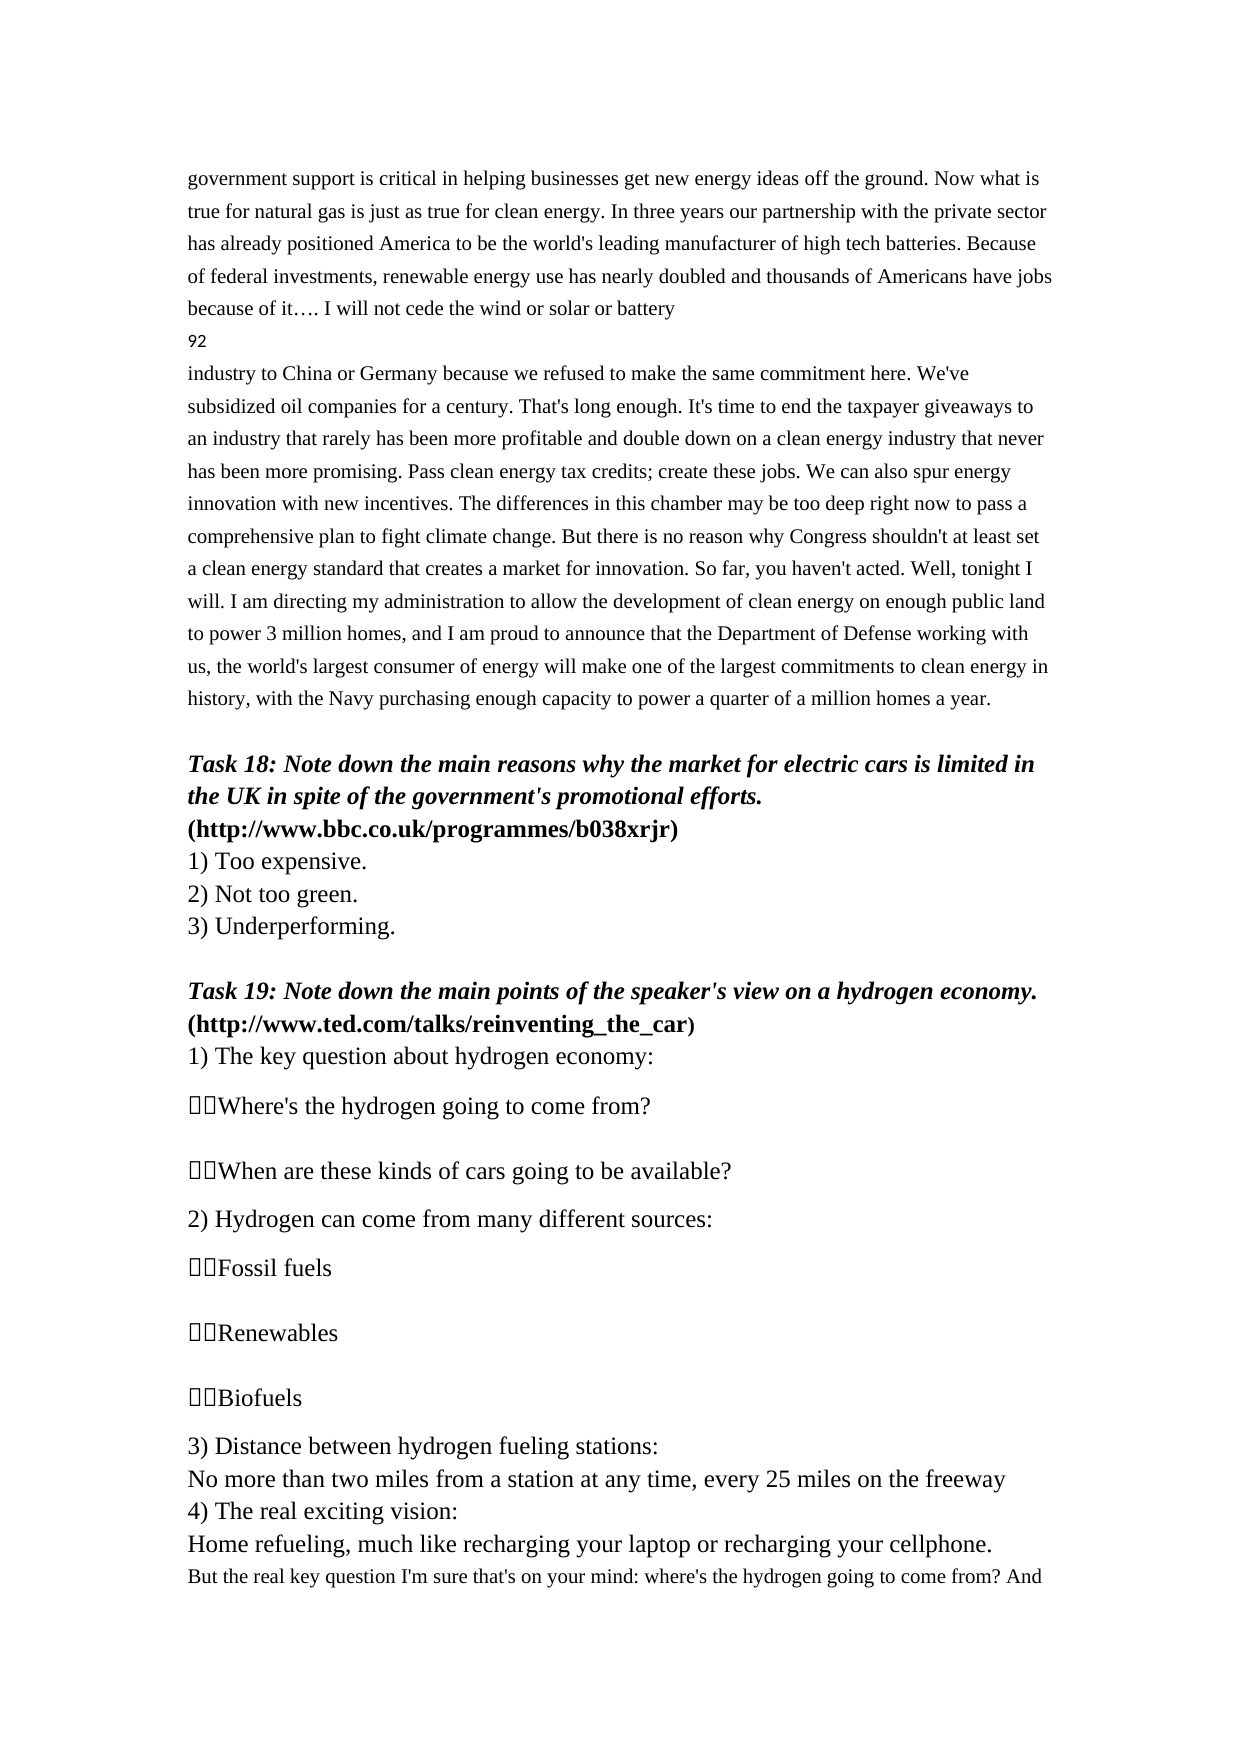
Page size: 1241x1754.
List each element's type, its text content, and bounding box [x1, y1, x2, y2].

text Task 18: Note down the main reasons why the market for electric cars is limited in the UK in spite of the government's promotional efforts. (http://www.bbc.co.uk/programmes/b038xrjr) [187, 747, 1053, 844]
text 2) Not too green. [187, 877, 1053, 909]
text 4) The real exciting vision: [187, 1494, 1053, 1527]
text Renewables [187, 1299, 1053, 1364]
text Where's the hydrogen going to come from? [187, 1072, 1053, 1137]
text industry to China or Germany because we refused to make the same commitment here. We've subsidized oil companies for a century. That's long enough. It's time to end the taxpayer giveaways to an industry that rarely has been more profitable and double down on a clean energy industry that never has been more promising. Pass clean energy tax credits; create these jobs. We can also spur energy innovation with new incentives. The differences in this chamber may be too deep right now to pass a comprehensive plan to fight climate change. But there is no reason why Congress shouldn't at least set a clean energy standard that creates a market for innovation. So far, you haven't acted. Well, tonight I will. I am directing my administration to allow the development of clean energy on enough public land to power 3 million homes, and I am proud to announce that the Department of Defense working with us, the world's largest consumer of energy will make one of the largest commitments to clean energy in history, with the Navy purchasing enough capacity to power a quarter of a million homes a year. [187, 357, 1053, 714]
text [187, 162, 1053, 324]
text 2) Hydrogen can come from many different sources: [187, 1202, 1053, 1234]
text 3) Underperforming. [187, 909, 1053, 942]
text 1) The key question about hydrogen economy: [187, 1039, 1053, 1072]
text When are these kinds of cars going to be available? [187, 1137, 1053, 1202]
text Home refueling, much like recharging your laptop or recharging your cellphone. [187, 1527, 1053, 1559]
text Fossil fuels [187, 1234, 1053, 1299]
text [187, 1559, 1053, 1592]
text Task 19: Note down the main points of the speaker's view on a hydrogen economy. (http://www.ted.com/talks/reinventing_the_car) [187, 974, 1053, 1039]
text No more than two miles from a station at any time, every 25 miles on the freeway [187, 1462, 1053, 1494]
text 3) Distance between hydrogen fueling stations: [187, 1429, 1053, 1462]
text 92 [187, 324, 1053, 357]
text Biofuels [187, 1364, 1053, 1429]
text 1) Too expensive. [187, 844, 1053, 877]
